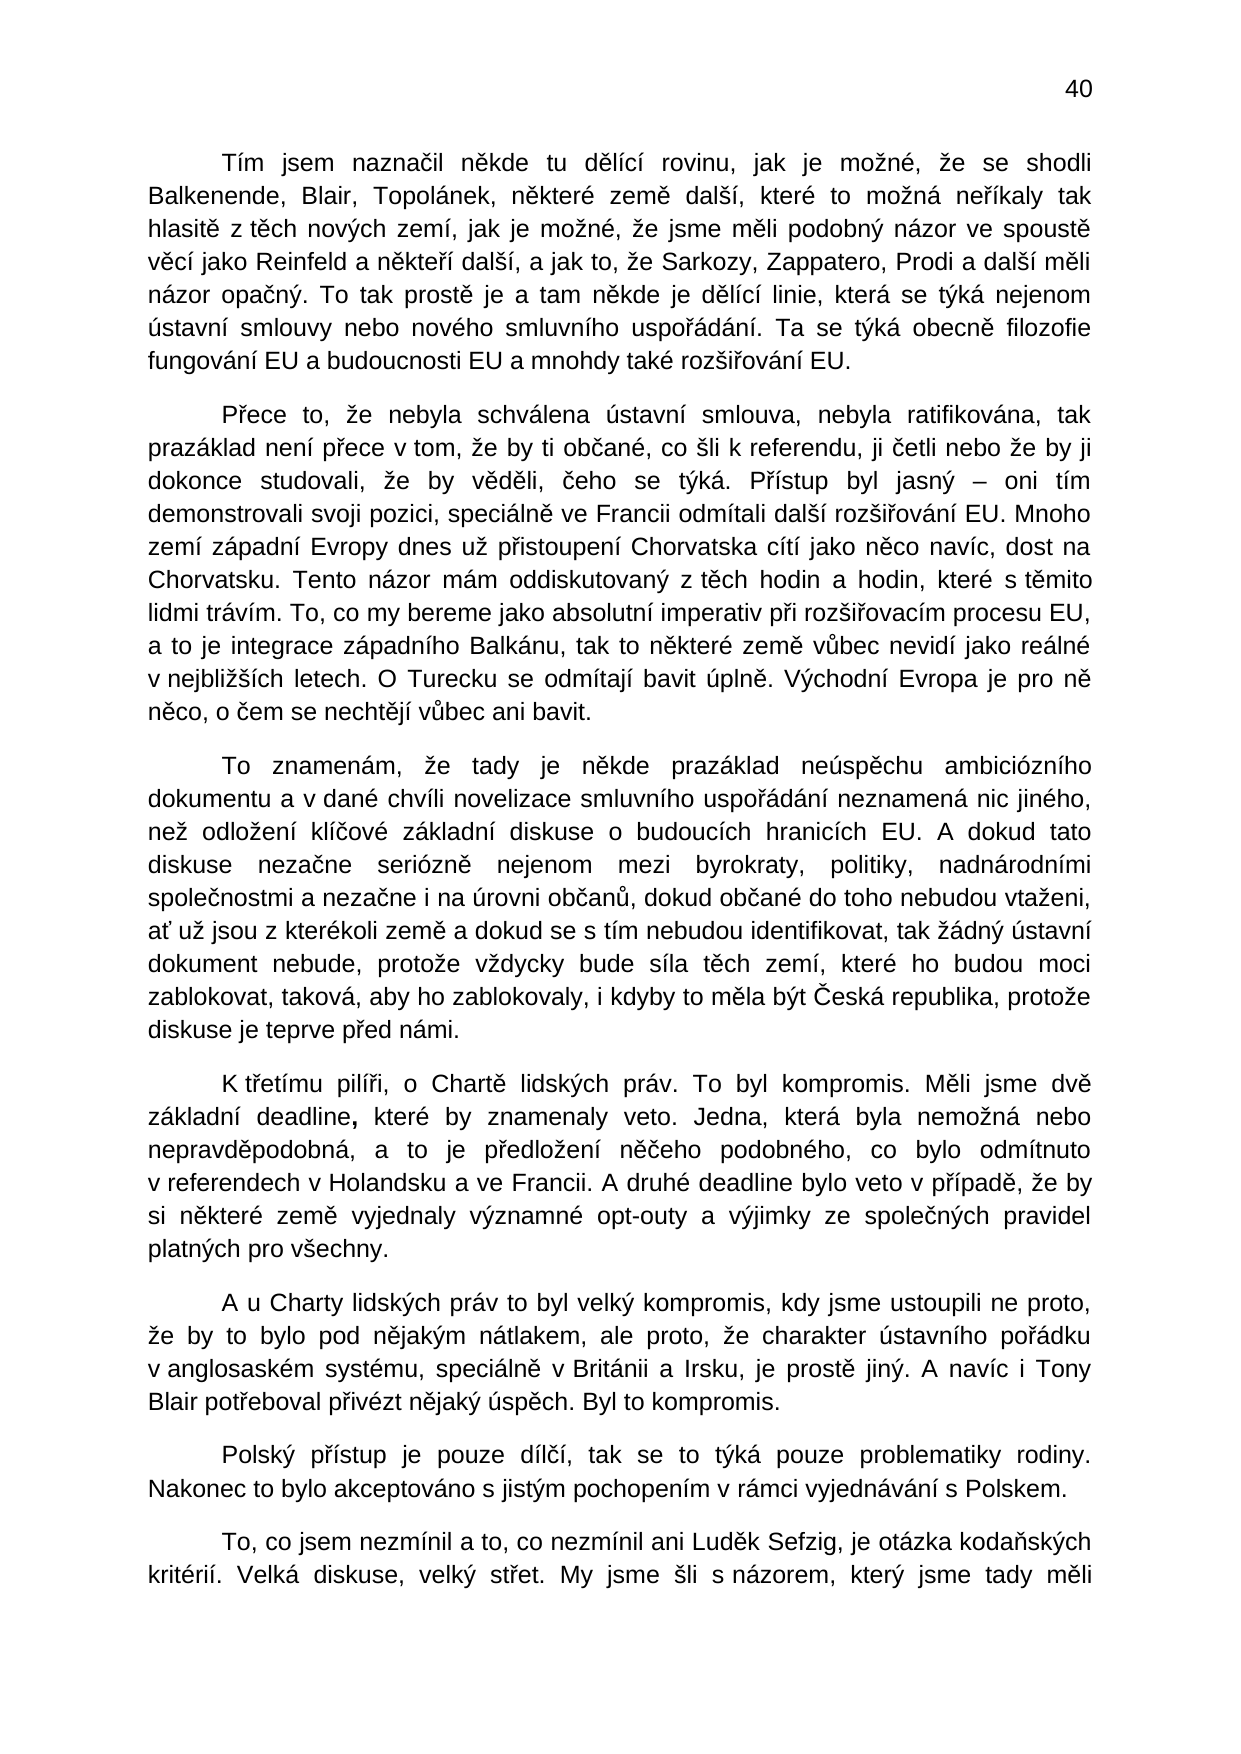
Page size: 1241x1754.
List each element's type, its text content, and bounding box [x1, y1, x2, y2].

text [148, 1527, 1093, 1589]
text A u Charty lidských práv to byl velký kompromis, kdy jsme ustoupili ne proto, že by to bylo pod nějakým nátlakem, ale proto, že charakter ústavního pořádku v anglosaském systému, speciálně v Británii a Irsku, je prostě jiný. A navíc i Tony Blair potřeboval přivézt nějaký úspěch. Byl to kompromis. [148, 1288, 1093, 1415]
text To znamenám, že tady je někde prazáklad neúspěchu ambiciózního dokumentu a v dané chvíli novelizace smluvního uspořádání neznamená nic jiného, než odložení klíčové základní diskuse o budoucích hranicích EU. A dokud tato diskuse nezačne seriózně nejenom mezi byrokraty, politiky, nadnárodními společnostmi a nezačne i na úrovni občanů, dokud občané do toho nebudou vtaženi, ať už jsou z kterékoli země a dokud se s tím nebudou identifikovat, tak žádný ústavní dokument nebude, protože vždycky bude síla těch zemí, které ho budou moci zablokovat, taková, aby ho zablokovaly, i kdyby to měla být Česká republika, protože diskuse je teprve před námi. [148, 751, 1093, 1043]
text Polský přístup je pouze dílčí, tak se to týká pouze problematiky rodiny. Nakonec to bylo akceptováno s jistým pochopením v rámci vyjednávání s Polskem. [148, 1441, 1093, 1502]
text Přece to, že nebyla schválena ústavní smlouva, nebyla ratifikována, tak prazáklad není přece v tom, že by ti občané, co šli k referendu, ji četli nebo že by ji dokonce studovali, že by věděli, čeho se týká. Přístup byl jasný – oni tím demonstrovali svoji pozici, speciálně ve Francii odmítali další rozšiřování EU. Mnoho zemí západní Evropy dnes už přistoupení Chorvatska cítí jako něco navíc, dost na Chorvatsku. Tento názor mám oddiskutovaný z těch hodin a hodin, které s těmito lidmi trávím. To, co my bereme jako absolutní imperativ při rozšiřovacím procesu EU, a to je integrace západního Balkánu, tak to některé země vůbec nevidí jako reálné v nejbližších letech. O Turecku se odmítají bavit úplně. Východní Evropa je pro ně něco, o čem se nechtějí vůbec ani bavit. [148, 399, 1093, 726]
text K třetímu pilíři, o Chartě lidských práv. To byl kompromis. Měli jsme dvě základní deadline, které by znamenaly veto. Jedna, která byla nemožná nebo nepravděpodobná, a to je předložení něčeho podobného, co bylo odmítnuto v referendech v Holandsku a ve Francii. A druhé deadline bylo veto v případě, že by si některé země vyjednaly významné opt-outy a výjimky ze společných pravidel platných pro všechny. [148, 1069, 1093, 1262]
text Tím jsem naznačil někde tu dělící rovinu, jak je možné, že se shodli Balkenende, Blair, Topolánek, některé země další, které to možná neříkaly tak hlasitě z těch nových zemí, jak je možné, že jsme měli podobný názor ve spoustě věcí jako Reinfeld a někteří další, a jak to, že Sarkozy, Zappatero, Prodi a další měli názor opačný. To tak prostě je a tam někde je dělící linie, která se týká nejenom ústavní smlouvy nebo nového smluvního uspořádání. Ta se týká obecně filozofie fungování EU a budoucnosti EU a mnohdy také rozšiřování EU. [148, 148, 1093, 374]
